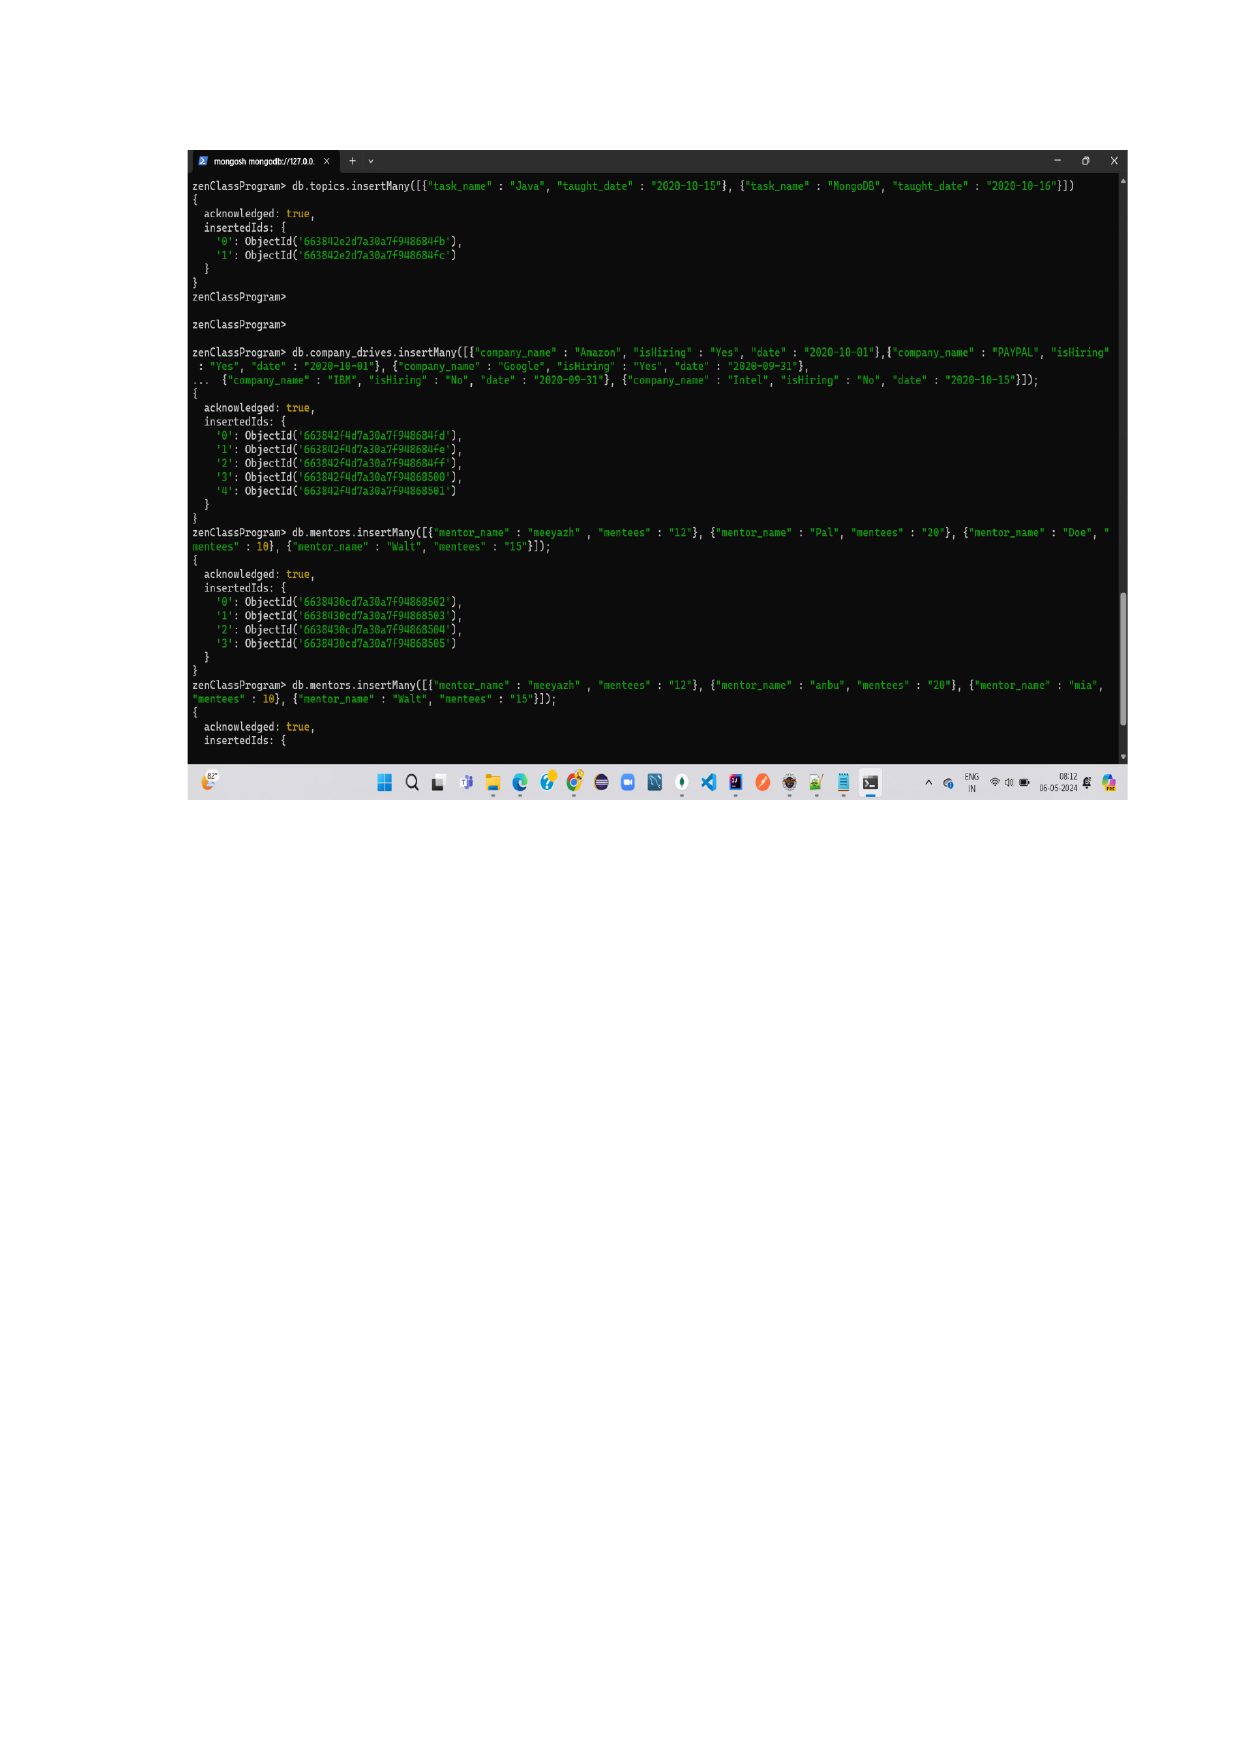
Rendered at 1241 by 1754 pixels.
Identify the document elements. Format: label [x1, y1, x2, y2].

picture [187, 150, 1128, 800]
